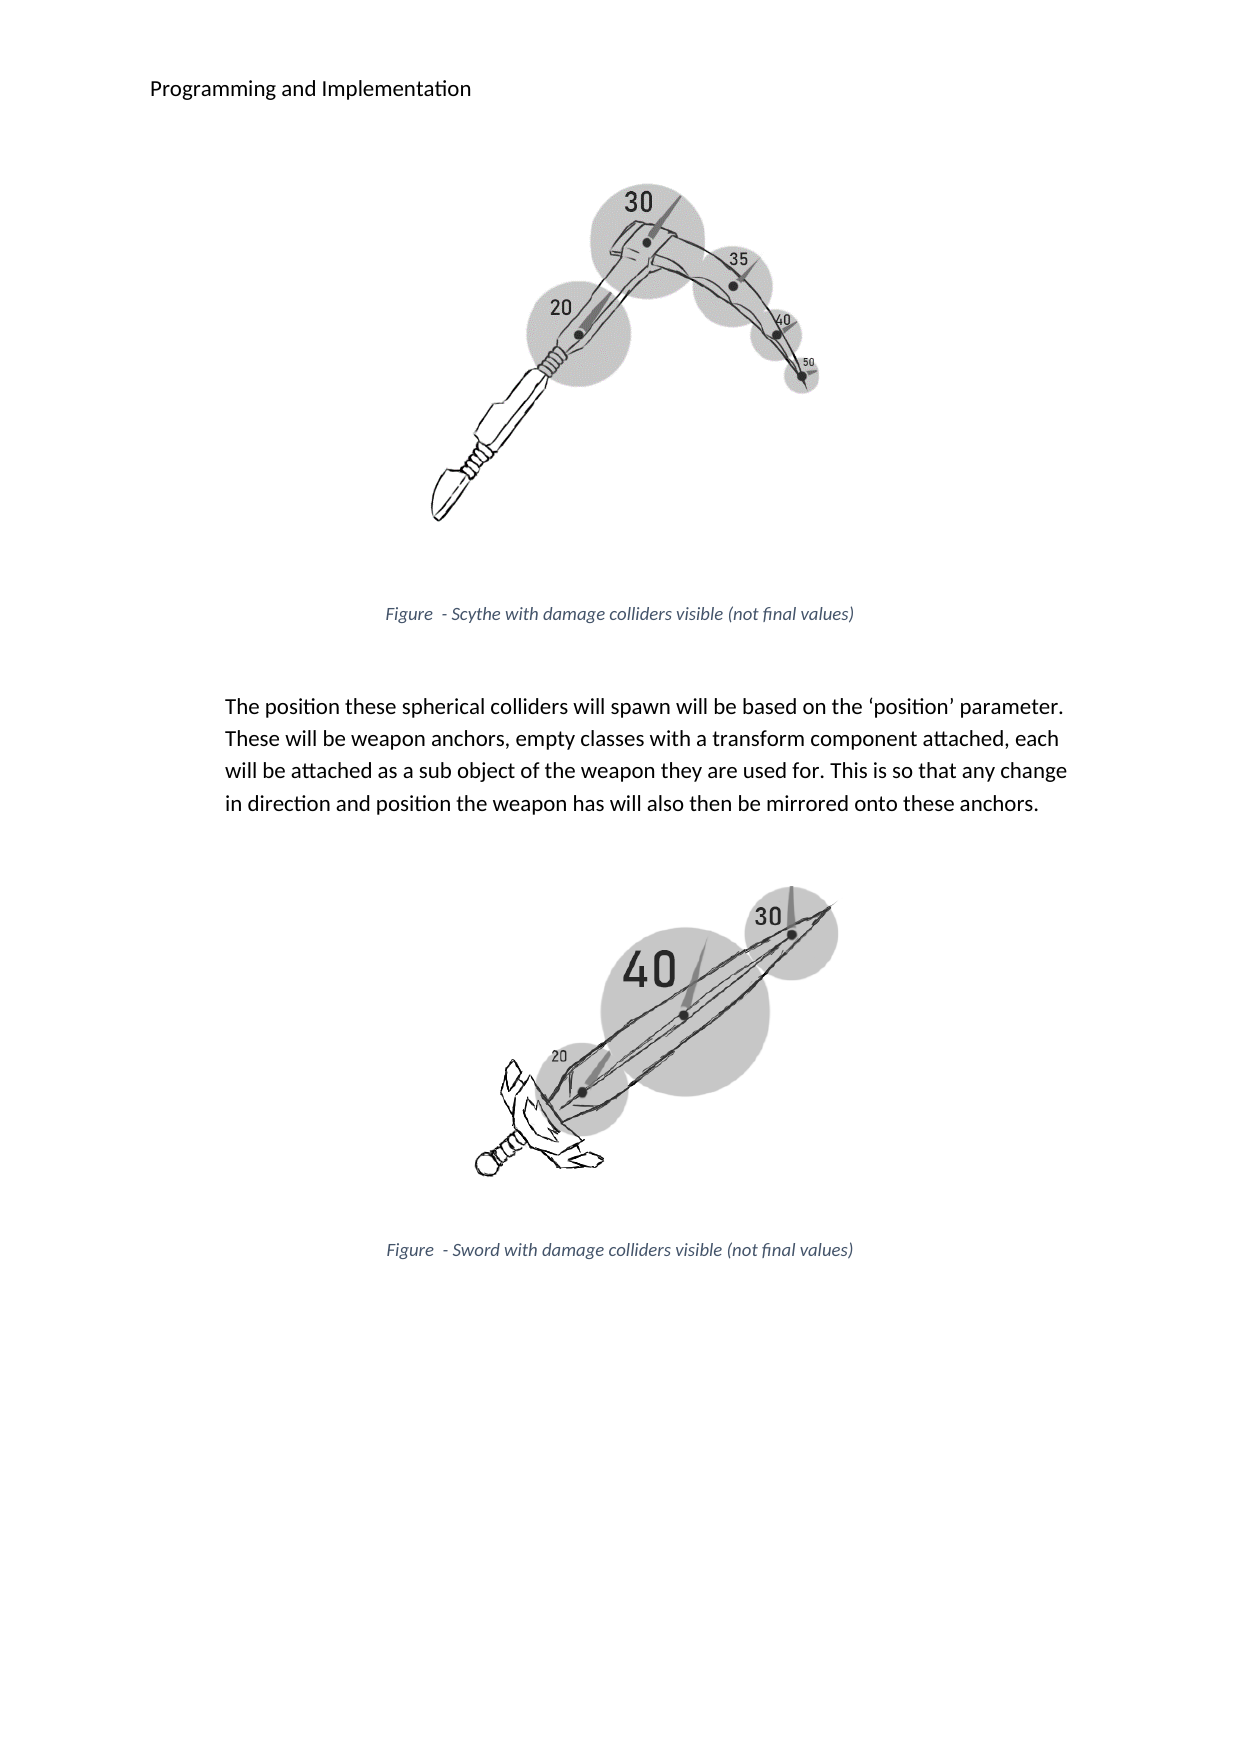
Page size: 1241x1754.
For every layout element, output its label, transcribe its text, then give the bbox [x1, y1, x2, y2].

text Figure - Sword with damage colliders visible (not final values) [150, 1239, 1090, 1262]
text Figure - Scythe with damage colliders visible (not final values) [150, 602, 1090, 624]
picture [365, 157, 875, 583]
picture [459, 874, 856, 1193]
text The position these spherical colliders will spawn will be based on the ‘position’ parameter. These will be weapon anchors, empty classes with a transform component attached, each will be attached as a sub object of the weapon they are used for. This is so that any change in direction and position the weapon has will also then be mirrored onto these anchors. [225, 692, 1090, 849]
